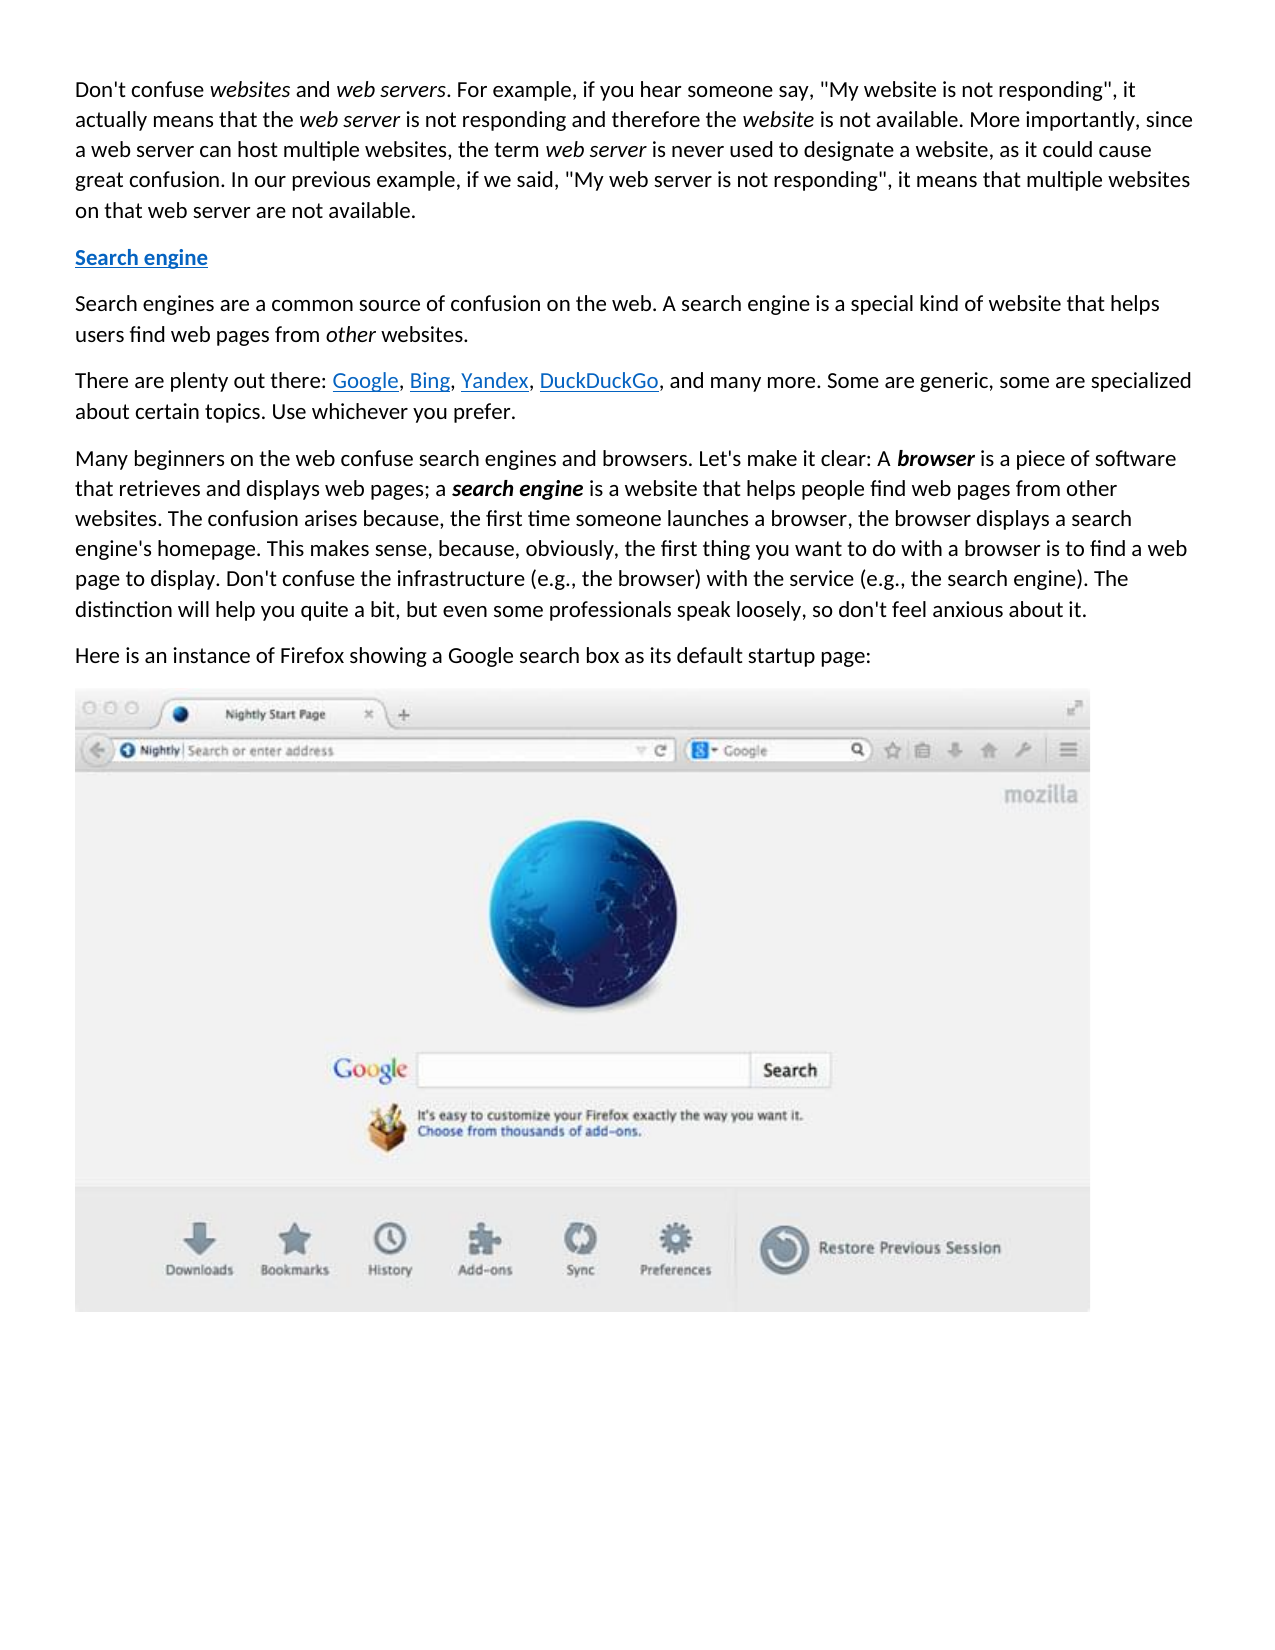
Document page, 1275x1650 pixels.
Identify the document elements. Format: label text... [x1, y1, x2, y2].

text Don't confuse websites and web servers. For example, if you hear someone say, "My website is not responding", it actually means that the web server is not responding and therefore the website is not available. More importantly, since a web server can host multiple websites, the term web server is never used to designate a website, as it could cause great confusion. In our previous example, if we said, "My web server is not responding", it means that multiple websites on that web server are not available. [75, 75, 1200, 224]
text Search engine [75, 243, 1200, 271]
text There are plenty out there: Google, Bing, Yandex, DuckDuckGo, and many more. Some are generic, some are specialized about certain topics. Use whichever you prefer. [75, 367, 1200, 425]
text Here is an instance of Firefox showing a Google search box as its default startup page: [75, 642, 1200, 670]
text Many beginners on the web confuse search engines and browsers. Let's make it clear: A browser is a piece of software that retrieves and displays web pages; a search engine is a website that helps people find web pages from other websites. The confusion arises because, the first time someone launches a browser, the browser displays a search engine's homepage. This makes sense, because, obviously, the first thing you want to do with a browser is to find a web page to display. Don't confuse the infrastructure (e.g., the browser) with the service (e.g., the search engine). The distinction will help you quite a bit, but even some professionals speak loosely, so don't feel anxious about it. [75, 444, 1200, 623]
text Search engines are a common source of confusion on the web. A search engine is a special kind of website that helps users find web pages from other websites. [75, 289, 1200, 348]
picture [75, 688, 1091, 1312]
